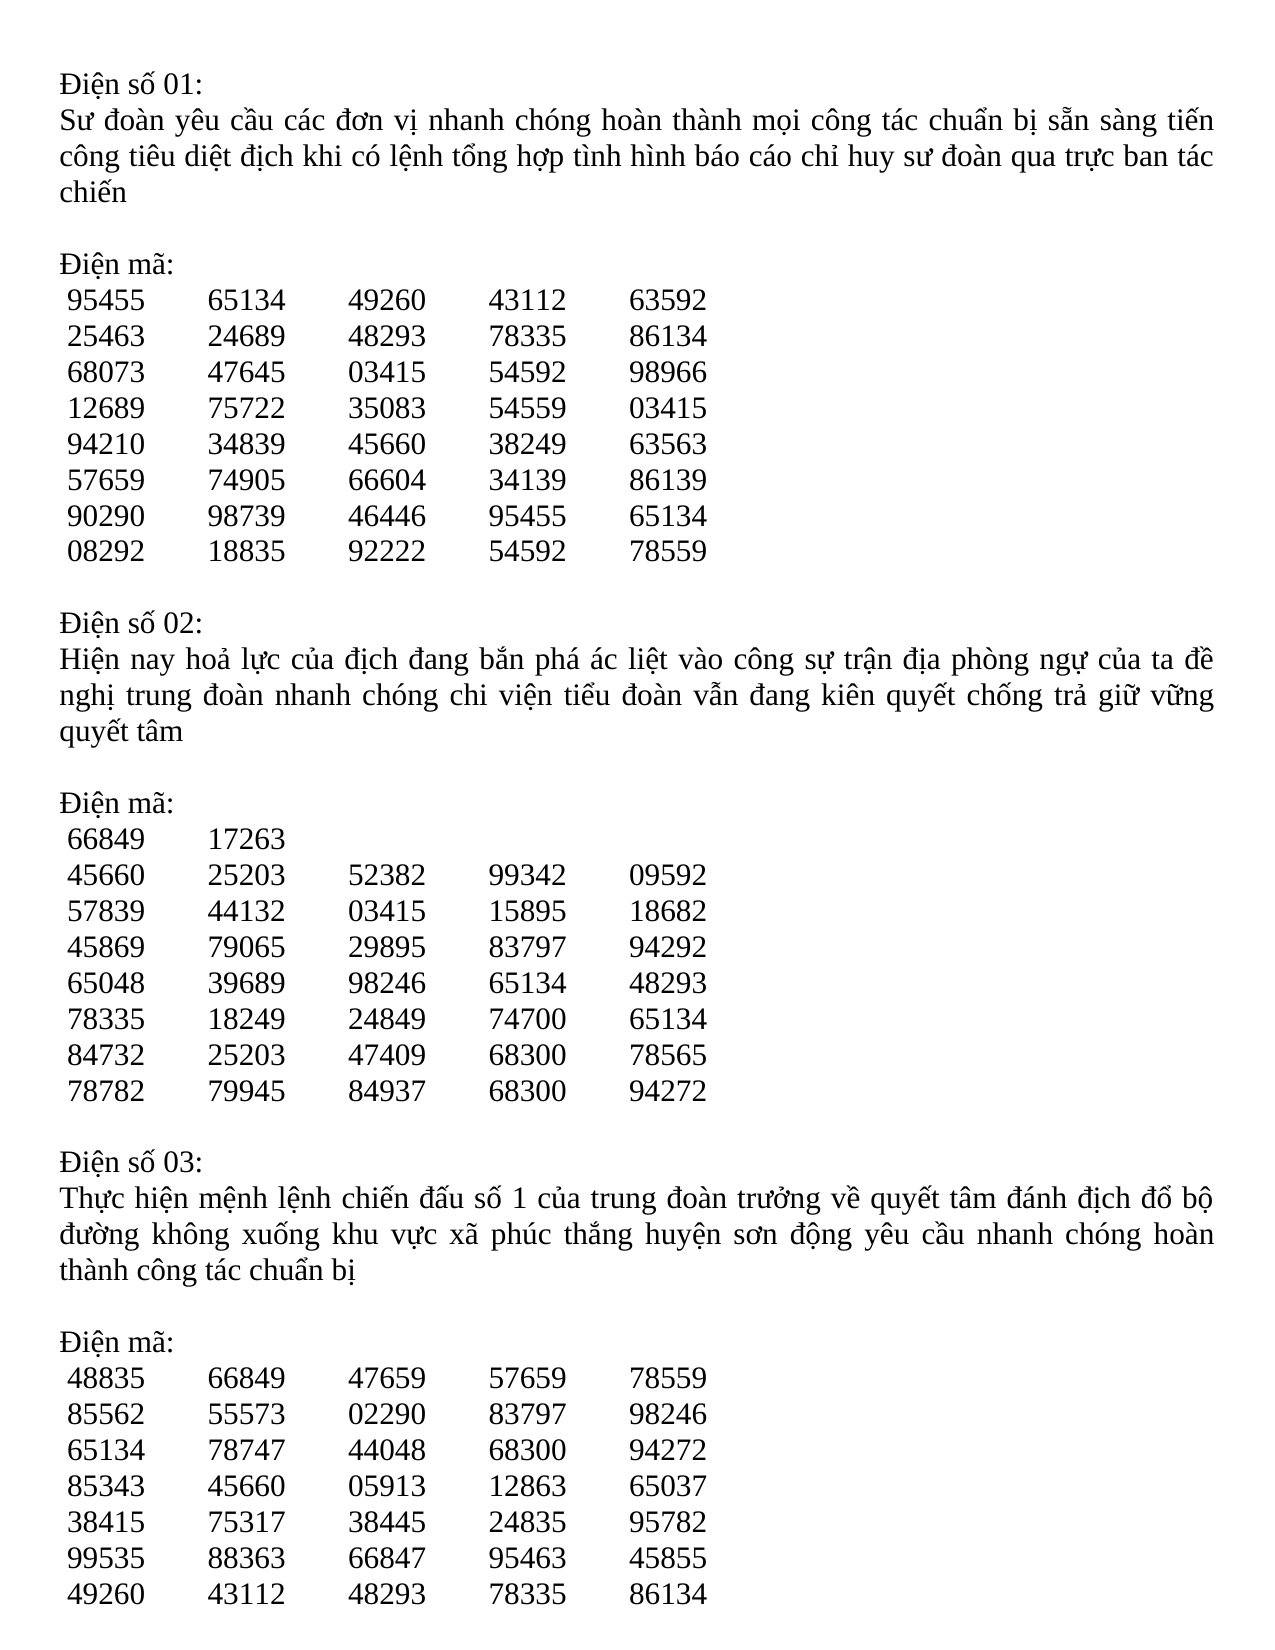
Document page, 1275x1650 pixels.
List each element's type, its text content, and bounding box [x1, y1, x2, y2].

text 57839 44132 03415 15895 18682 [59, 892, 1216, 928]
text 84732 25203 47409 68300 78565 [59, 1036, 1216, 1072]
text Hiện nay hoả lực của địch đang bắn phá ác liệt vào công sự trận địa phòng ngự của ta đề nghị trung đoàn nhanh chóng chi viện tiểu đoàn vẫn đang kiên quyết chống trả giữ vững quyết tâm [59, 641, 1216, 748]
text 45660 25203 52382 99342 09592 [59, 856, 1216, 892]
text Điện mã: [59, 245, 1216, 281]
text Thực hiện mệnh lệnh chiến đấu số 1 của trung đoàn trưởng về quyết tâm đánh địch đổ bộ đường không xuống khu vực xã phúc thắng huyện sơn động yêu cầu nhanh chóng hoàn thành công tác chuẩn bị [59, 1179, 1216, 1287]
text 68073 47645 03415 54592 98966 [59, 353, 1216, 389]
text 38415 75317 38445 24835 95782 [59, 1503, 1216, 1539]
text 12689 75722 35083 54559 03415 [59, 389, 1216, 425]
text 78335 18249 24849 74700 65134 [59, 1000, 1216, 1036]
text 66849 17263 [59, 820, 1216, 856]
text 85562 55573 02290 83797 98246 [59, 1395, 1216, 1431]
text Điện số 03: [59, 1144, 1216, 1179]
text 45869 79065 29895 83797 94292 [59, 928, 1216, 964]
text Điện mã: [59, 784, 1216, 820]
text 49260 43112 48293 78335 86134 [59, 1575, 1216, 1611]
text 94210 34839 45660 38249 63563 [59, 425, 1216, 461]
text Điện mã: [59, 1323, 1216, 1359]
text 95455 65134 49260 43112 63592 [59, 281, 1216, 317]
text 85343 45660 05913 12863 65037 [59, 1467, 1216, 1503]
text 99535 88363 66847 95463 45855 [59, 1539, 1216, 1575]
text Sư đoàn yêu cầu các đơn vị nhanh chóng hoàn thành mọi công tác chuẩn bị sẵn sàng tiến công tiêu diệt địch khi có lệnh tổng hợp tình hình báo cáo chỉ huy sư đoàn qua trực ban tác chiến [59, 101, 1216, 209]
text 65134 78747 44048 68300 94272 [59, 1431, 1216, 1467]
text 78782 79945 84937 68300 94272 [59, 1072, 1216, 1108]
text 08292 18835 92222 54592 78559 [59, 533, 1216, 569]
text 25463 24689 48293 78335 86134 [59, 317, 1216, 353]
text Điện số 02: [59, 604, 1216, 641]
text 65048 39689 98246 65134 48293 [59, 964, 1216, 1000]
text Điện số 01: [59, 66, 1216, 101]
text 57659 74905 66604 34139 86139 [59, 461, 1216, 497]
text 90290 98739 46446 95455 65134 [59, 497, 1216, 533]
text 48835 66849 47659 57659 78559 [59, 1359, 1216, 1395]
